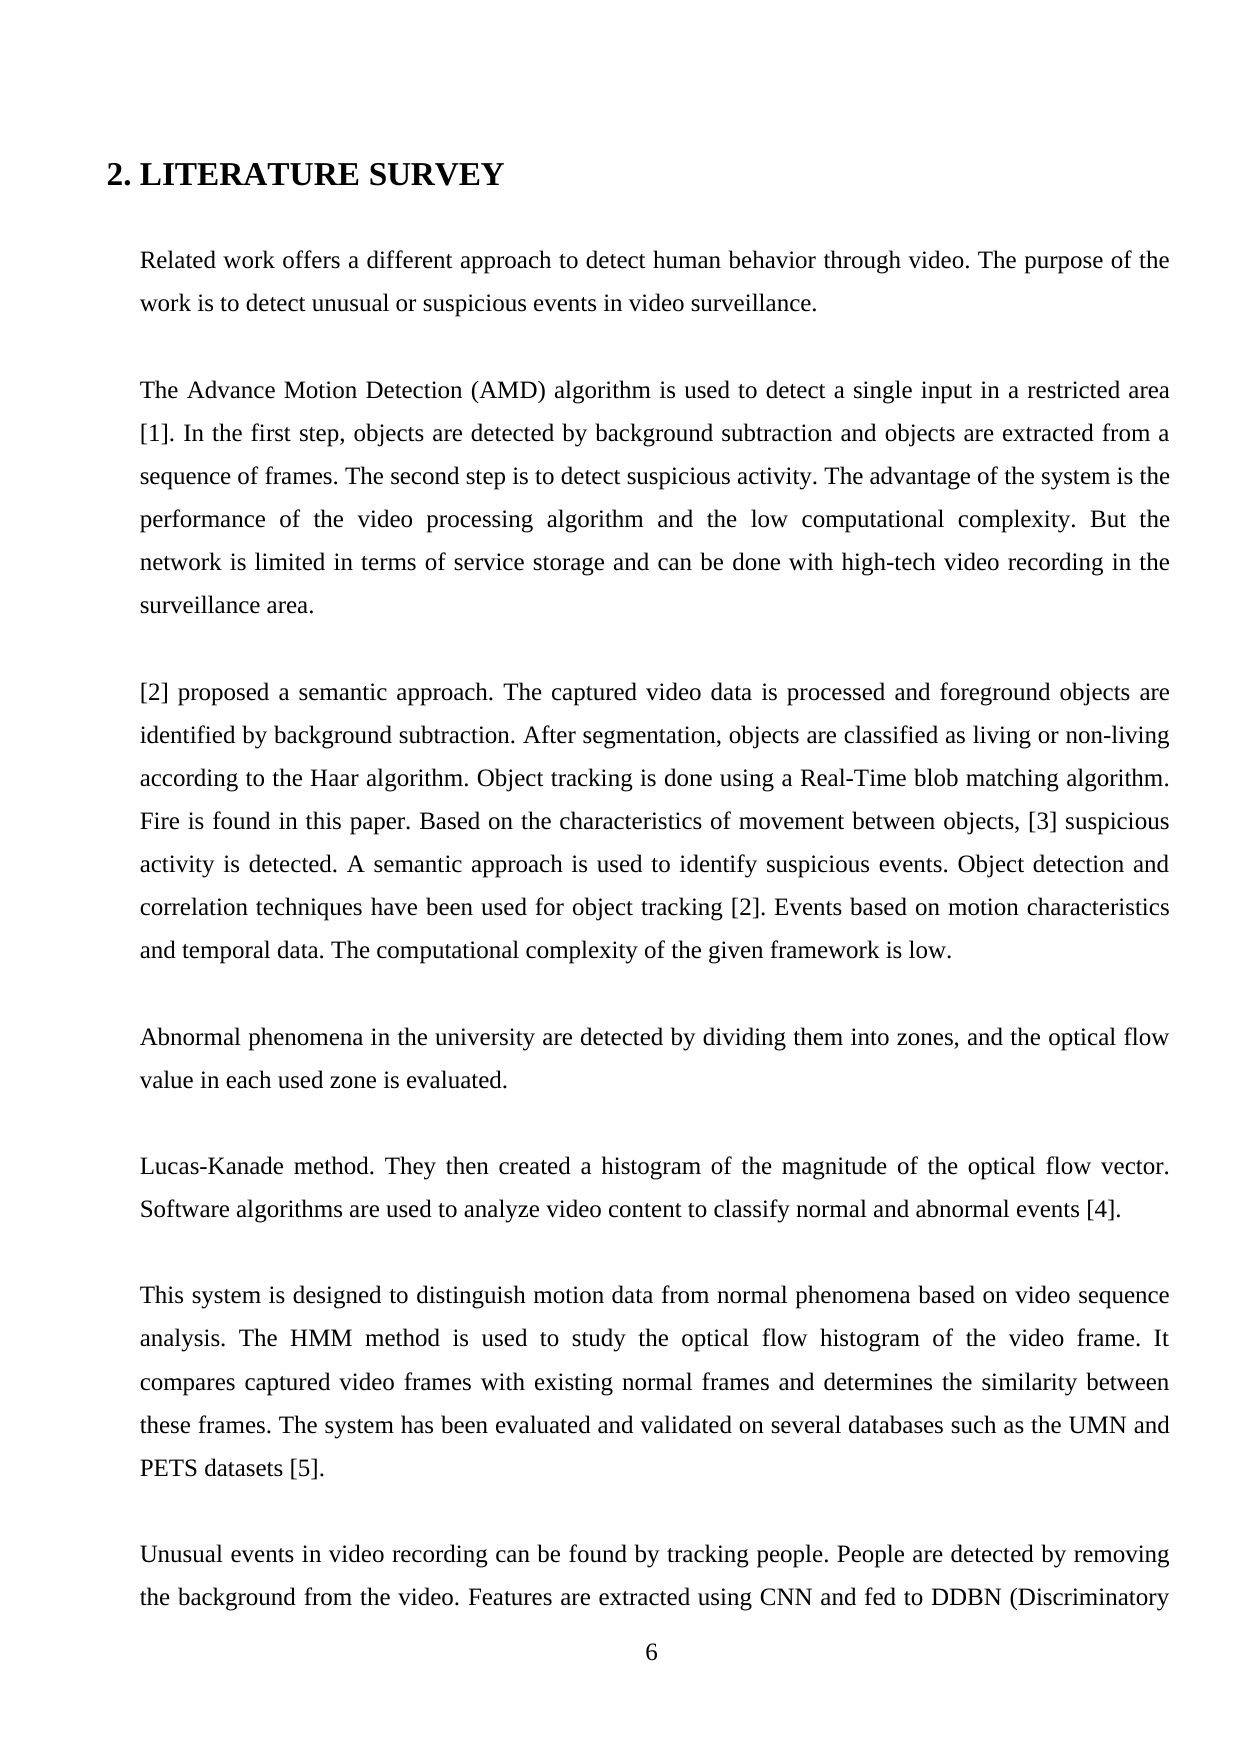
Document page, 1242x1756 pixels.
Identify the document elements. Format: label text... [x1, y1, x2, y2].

text The Advance Motion Detection (AMD) algorithm is used to detect a single input in a restricted area [1]. In the first step, objects are detected by background subtraction and objects are extracted from a sequence of frames. The second step is to detect suspicious activity. The advantage of the system is the performance of the video processing algorithm and the low computational complexity. But the network is limited in terms of service storage and can be done with high-tech video recording in the surveillance area. [139, 375, 1171, 619]
text Abnormal phenomena in the university are detected by dividing them into zones, and the optical flow value in each used zone is evaluated. [139, 1022, 1171, 1093]
text Related work offers a different approach to detect human behavior through video. The purpose of the work is to detect unusual or suspicious events in video surveillance. [139, 245, 1171, 317]
subtitle LITERATURE SURVEY [106, 154, 1171, 193]
text Lucas-Kanade method. They then created a histogram of the magnitude of the optical flow vector. Software algorithms are used to analyze video content to classify normal and abnormal events [4]. [139, 1151, 1171, 1223]
text This system is designed to distinguish motion data from normal phenomena based on video sequence analysis. The HMM method is used to study the optical flow histogram of the video frame. It compares captured video frames with existing normal frames and determines the similarity between these frames. The system has been evaluated and validated on several databases such as the UMN and PETS datasets [5]. [139, 1280, 1171, 1482]
text [2] proposed a semantic approach. The captured video data is processed and foreground objects are identified by background subtraction. After segmentation, objects are classified as living or non-living according to the Haar algorithm. Object tracking is done using a Real-Time blob matching algorithm. Fire is found in this paper. Based on the characteristics of movement between objects, [3] suspicious activity is detected. A semantic approach is used to identify suspicious events. Object detection and correlation techniques have been used for object tracking [2]. Events based on motion characteristics and temporal data. The computational complexity of the given framework is low. [139, 677, 1171, 964]
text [139, 1539, 1171, 1611]
